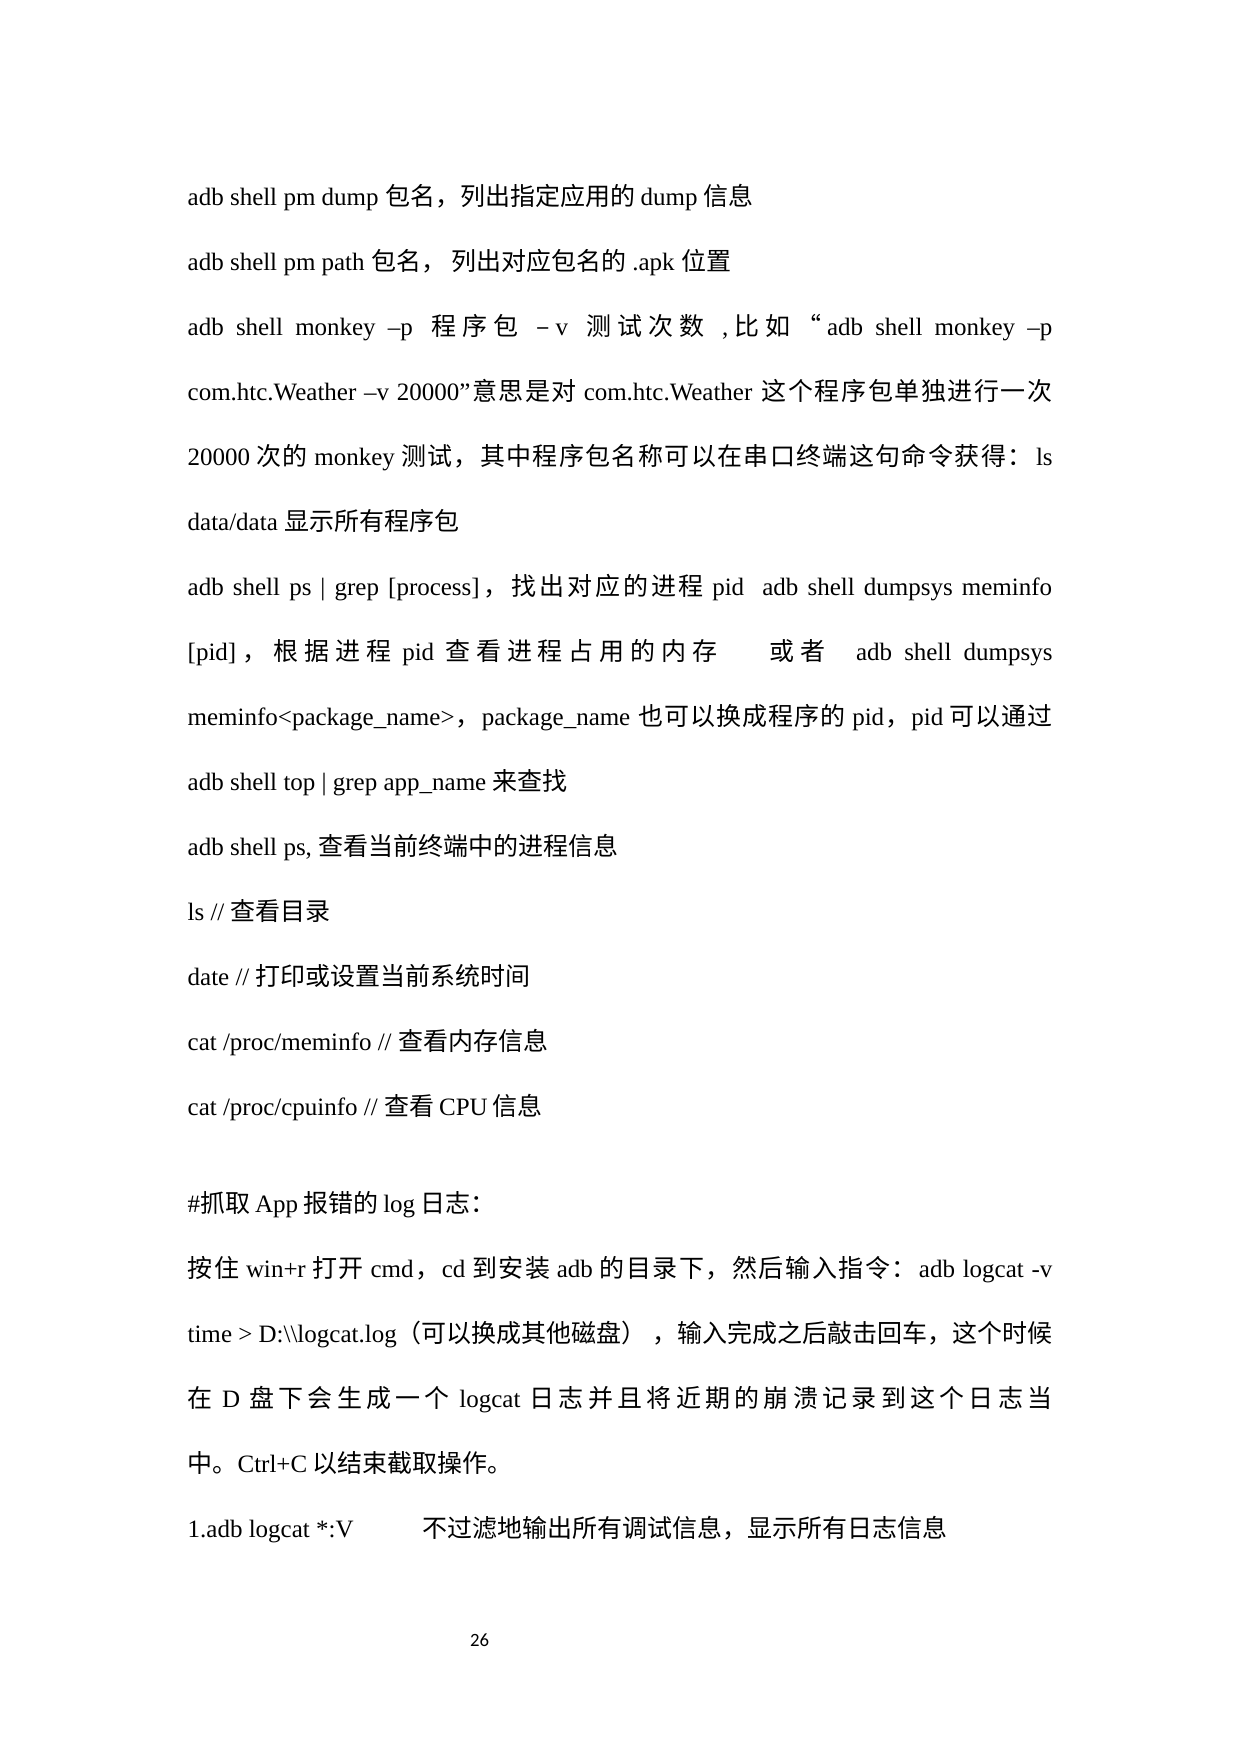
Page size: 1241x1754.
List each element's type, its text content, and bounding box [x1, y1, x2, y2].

list adb shell pm dump 包名，列出指定应用的 dump 信息 [187, 162, 1053, 227]
list cat /proc/meminfo // 查看内存信息 [187, 1007, 1053, 1072]
list #抓取App报错的log日志： [187, 1169, 1053, 1234]
list adb shell monkey –p 程序包 –v 测试次数 ,比如“adb shell monkey –p com.htc.Weather –v 20000”意思是对com.htc.Weather 这个程序包单独进行一次20000次的monkey测试，其中程序包名称可以在串口终端这句命令获得：ls data/data 显示所有程序包 [187, 292, 1053, 552]
list cat /proc/cpuinfo // 查看CPU信息 [187, 1072, 1053, 1137]
list adb shell ps, 查看当前终端中的进程信息 [187, 812, 1053, 877]
list 1.adb logcat *:V 不过滤地输出所有调试信息，显示所有日志信息 [187, 1494, 1053, 1559]
list ls // 查看目录 [187, 877, 1053, 942]
list date // 打印或设置当前系统时间 [187, 942, 1053, 1007]
list adb shell pm path 包名， 列出对应包名的 .apk 位置 [187, 227, 1053, 292]
list 按住win+r打开cmd，cd到安装adb的目录下，然后输入指令：adb logcat -v time > D:\\logcat.log（可以换成其他磁盘） ，输入完成之后敲击回车，这个时候在D盘下会生成一个logcat日志并且将近期的崩溃记录到这个日志当中。Ctrl+C以结束截取操作。 [187, 1234, 1053, 1494]
list adb shell ps | grep [process]，找出对应的进程pid adb shell dumpsys meminfo [pid]，根据进程pid查看进程占用的内存 或者 adb shell dumpsys meminfo<package_name>，package_name 也可以换成程序的pid，pid可以通过 adb shell top | grep app_name 来查找 [187, 552, 1053, 812]
